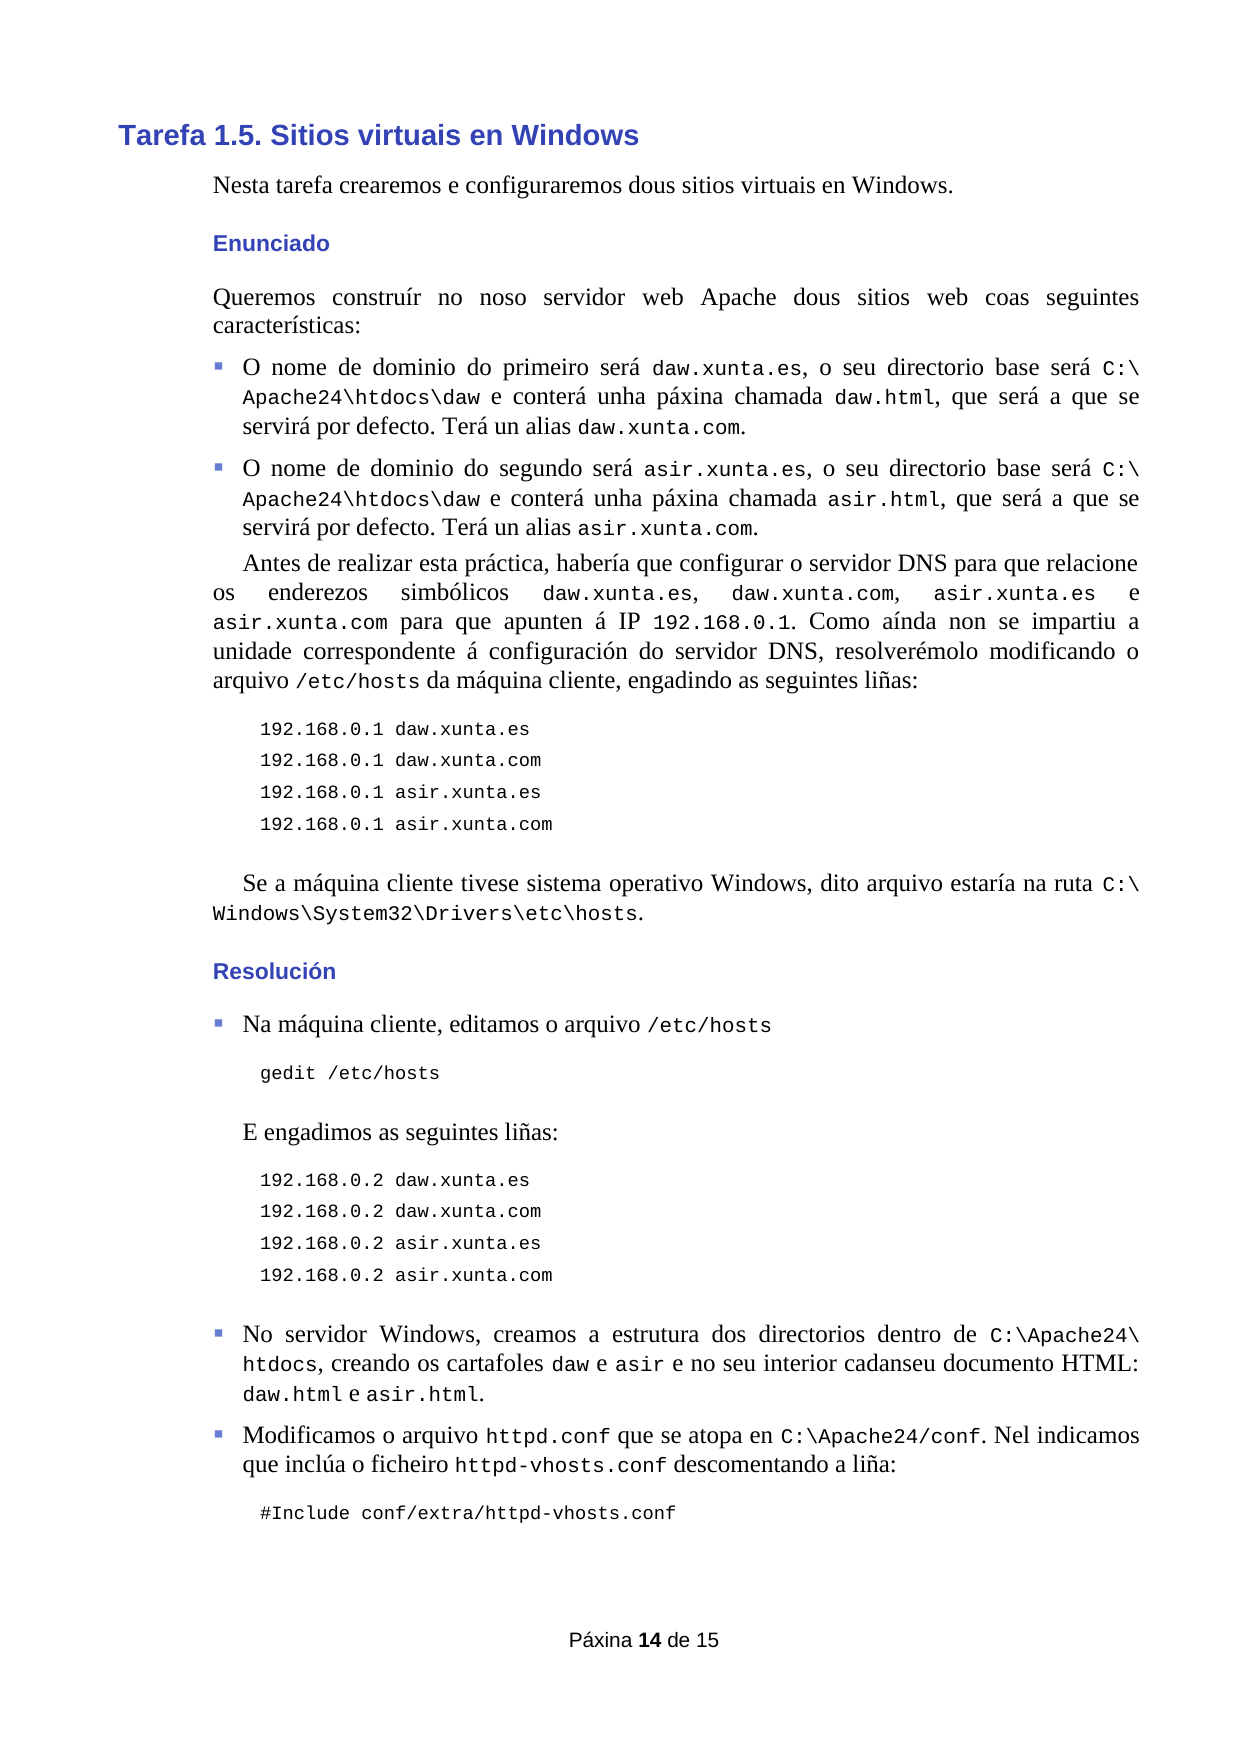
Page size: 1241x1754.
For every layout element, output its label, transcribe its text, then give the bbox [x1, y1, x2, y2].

list O nome de dominio do segundo será asir.xunta.es, o seu directorio base será C:\Apache24\htdocs\daw e conterá unha páxina chamada asir.html, que será a que se servirá por defecto. Terá un alias asir.xunta.com. [213, 453, 1140, 542]
text 192.168.0.1 daw.xunta.com [260, 751, 1122, 772]
list O nome de dominio do primeiro será daw.xunta.es, o seu directorio base será C:\Apache24\htdocs\daw e conterá unha páxina chamada daw.html, que será a que se servirá por defecto. Terá un alias daw.xunta.com. [213, 352, 1140, 441]
text Enunciado [213, 230, 1140, 257]
text Queremos construír no noso servidor web Apache dous sitios web coas seguintes características: [213, 282, 1140, 339]
list Modificamos o arquivo httpd.conf que se atopa en C:\Apache24/conf. Nel indicamos que inclúa o ficheiro httpd-vhosts.conf descomentando a liña: [213, 1420, 1140, 1479]
text #Include conf/extra/httpd-vhosts.conf [260, 1504, 1122, 1525]
text gedit /etc/hosts [260, 1064, 1122, 1085]
text 192.168.0.2 daw.xunta.es [260, 1170, 1122, 1192]
text E engadimos as seguintes liñas: [213, 1117, 1140, 1145]
text 192.168.0.1 daw.xunta.es [260, 719, 1122, 741]
text 192.168.0.1 asir.xunta.es [260, 783, 1122, 804]
list Tarefa 1.5. Sitios virtuais en Windows [118, 118, 1140, 152]
list No servidor Windows, creamos a estrutura dos directorios dentro de C:\Apache24\htdocs, creando os cartafoles daw e asir e no seu interior cadanseu documento HTML: daw.html e asir.html. [213, 1319, 1140, 1407]
text 192.168.0.1 asir.xunta.com [260, 815, 1122, 836]
text Resolución [213, 958, 1140, 984]
text Se a máquina cliente tivese sistema operativo Windows, dito arquivo estaría na ruta C:\Windows\System32\Drivers\etc\hosts. [213, 868, 1140, 927]
text Nesta tarefa crearemos e configuraremos dous sitios virtuais en Windows. [213, 170, 1140, 199]
text 192.168.0.2 asir.xunta.com [260, 1266, 1122, 1287]
list Na máquina cliente, editamos o arquivo /etc/hosts [213, 1009, 1140, 1039]
text 192.168.0.2 daw.xunta.com [260, 1202, 1122, 1223]
text 192.168.0.2 asir.xunta.es [260, 1234, 1122, 1255]
text Antes de realizar esta práctica, habería que configurar o servidor DNS para que relacione os enderezos simbólicos daw.xunta.es, daw.xunta.com, asir.xunta.es e asir.xunta.com para que apunten á IP 192.168.0.1. Como aínda non se impartiu a unidade correspondente á configuración do servidor DNS, resolverémolo modificando o arquivo /etc/hosts da máquina cliente, engadindo as seguintes liñas: [213, 548, 1140, 694]
